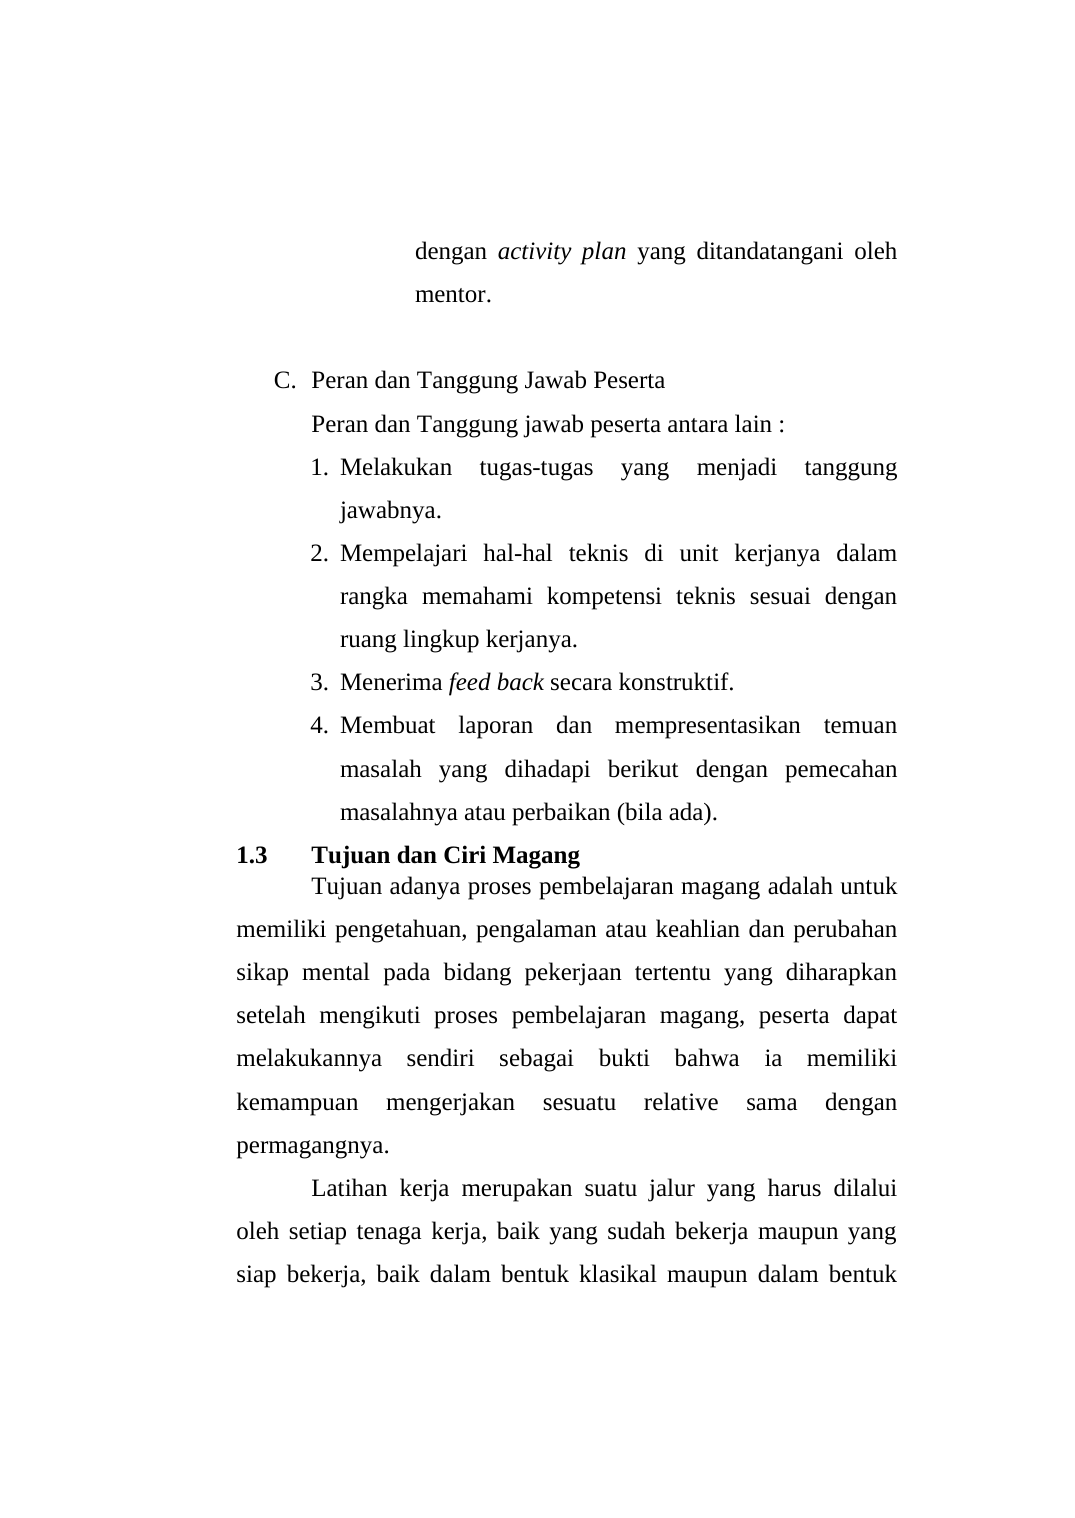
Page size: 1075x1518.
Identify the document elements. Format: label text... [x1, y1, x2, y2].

list Menerima feed back secara konstruktif. [310, 667, 898, 696]
list Peran dan Tanggung Jawab Peserta [274, 366, 898, 394]
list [377, 236, 898, 308]
list Membuat laporan dan mempresentasikan temuan masalah yang dihadapi berikut dengan pemecahan masalahnya atau perbaikan (bila ada). [310, 711, 898, 826]
list Tujuan adanya proses pembelajaran magang adalah untuk memiliki pengetahuan, pengalaman atau keahlian dan perubahan sikap mental pada bidang pekerjaan tertentu yang diharapkan setelah mengikuti proses pembelajaran magang, peserta dapat melakukannya sendiri sebagai bukti bahwa ia memiliki kemampuan mengerjakan sesuatu relative sama dengan permagangnya. [236, 871, 898, 1158]
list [236, 1173, 898, 1288]
list Melakukan tugas-tugas yang menjadi tanggung jawabnya. [310, 452, 898, 524]
list Tujuan dan Ciri Magang [236, 840, 898, 869]
list Mempelajari hal-hal teknis di unit kerjanya dalam rangka memahami kompetensi teknis sesuai dengan ruang lingkup kerjanya. [310, 538, 898, 653]
list Peran dan Tanggung jawab peserta antara lain : [311, 409, 898, 437]
